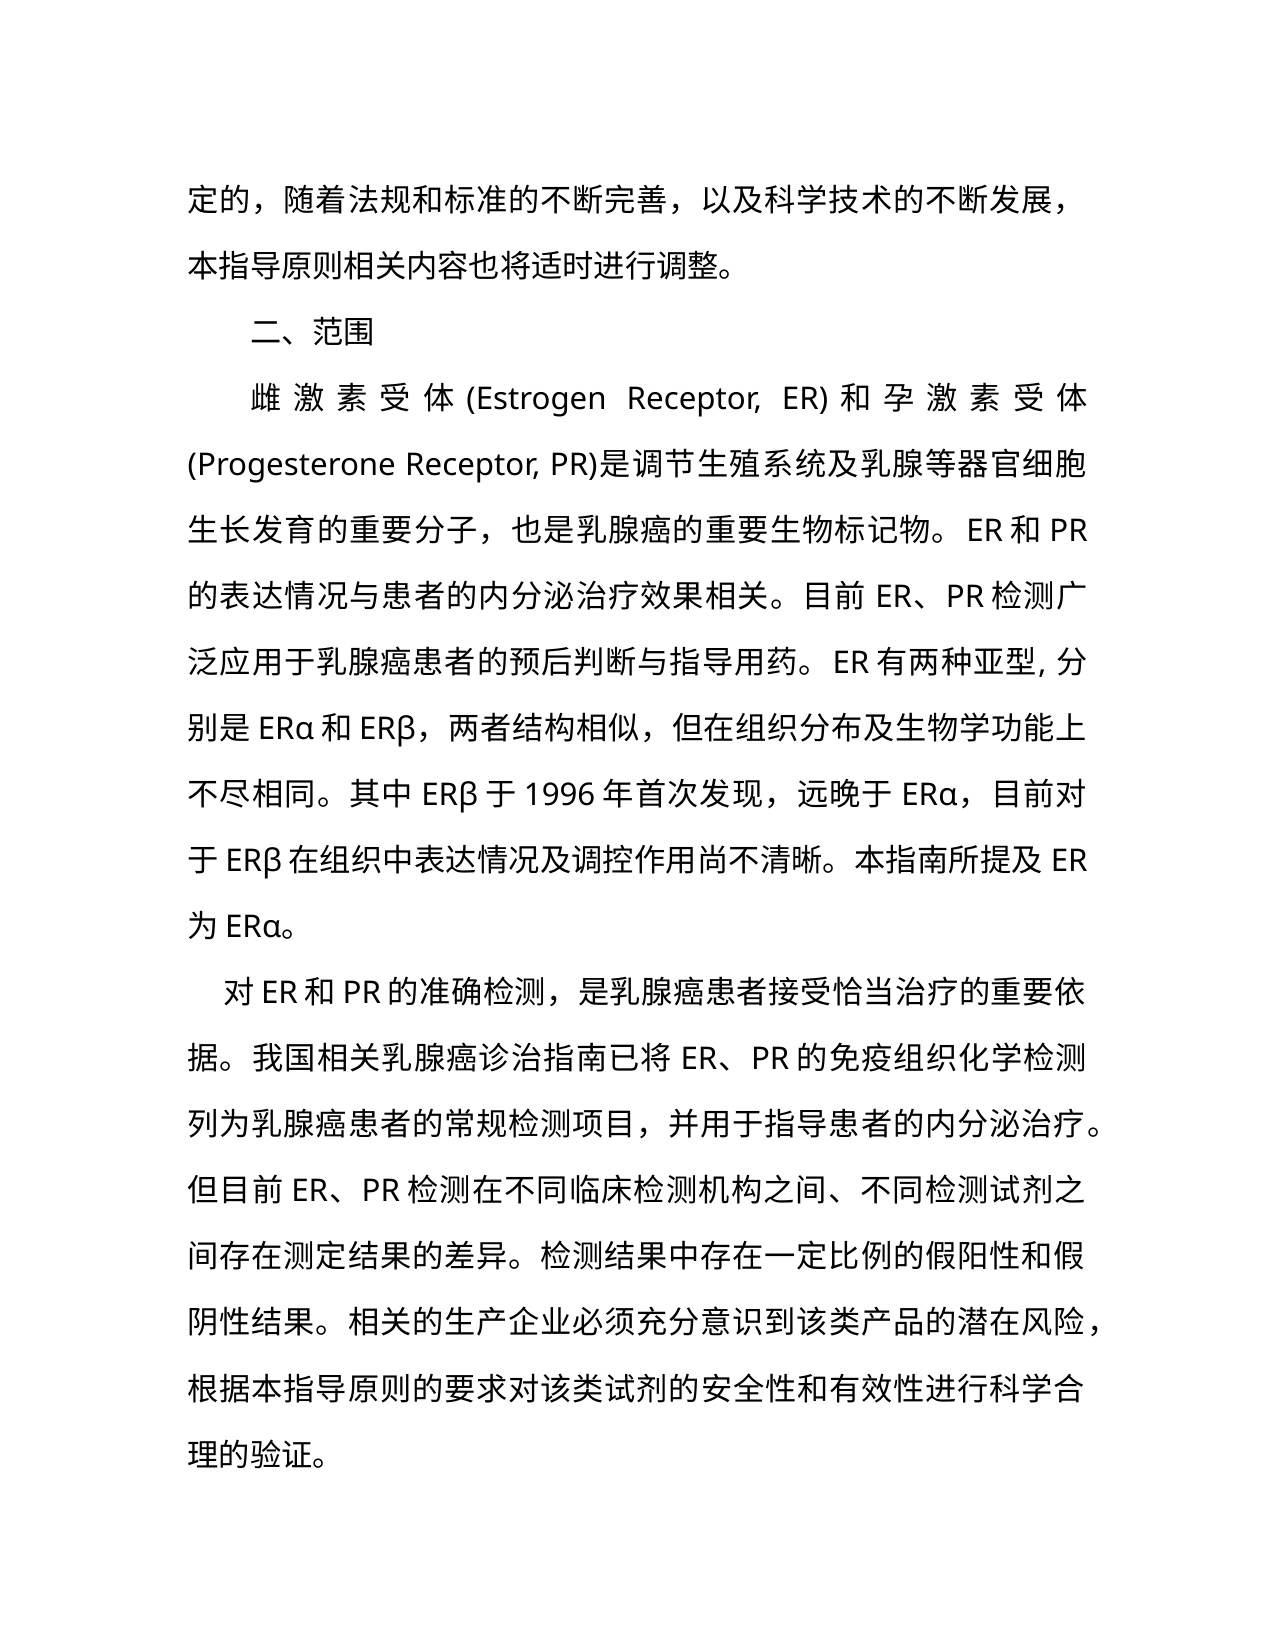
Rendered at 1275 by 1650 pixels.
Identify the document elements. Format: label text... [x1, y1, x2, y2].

text 二、范围 [187, 297, 1087, 363]
text 雌激素受体(Estrogen Receptor, ER)和孕激素受体(Progesterone Receptor, PR)是调节生殖系统及乳腺等器官细胞生长发育的重要分子，也是乳腺癌的重要生物标记物。ER和PR的表达情况与患者的内分泌治疗效果相关。目前ER、PR检测广泛应用于乳腺癌患者的预后判断与指导用药。ER有两种亚型, 分别是ERα和ERβ，两者结构相似，但在组织分布及生物学功能上不尽相同。其中ERβ于1996年首次发现，远晚于ERα，目前对于ERβ在组织中表达情况及调控作用尚不清晰。本指南所提及ER为ERα。 [187, 363, 1087, 957]
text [187, 164, 1087, 297]
text 对ER和PR的准确检测，是乳腺癌患者接受恰当治疗的重要依据。我国相关乳腺癌诊治指南已将ER、PR的免疫组织化学检测列为乳腺癌患者的常规检测项目，并用于指导患者的内分泌治疗。但目前ER、PR检测在不同临床检测机构之间、不同检测试剂之间存在测定结果的差异。检测结果中存在一定比例的假阳性和假阴性结果。相关的生产企业必须充分意识到该类产品的潜在风险，根据本指导原则的要求对该类试剂的安全性和有效性进行科学合理的验证。 [187, 957, 1087, 1485]
